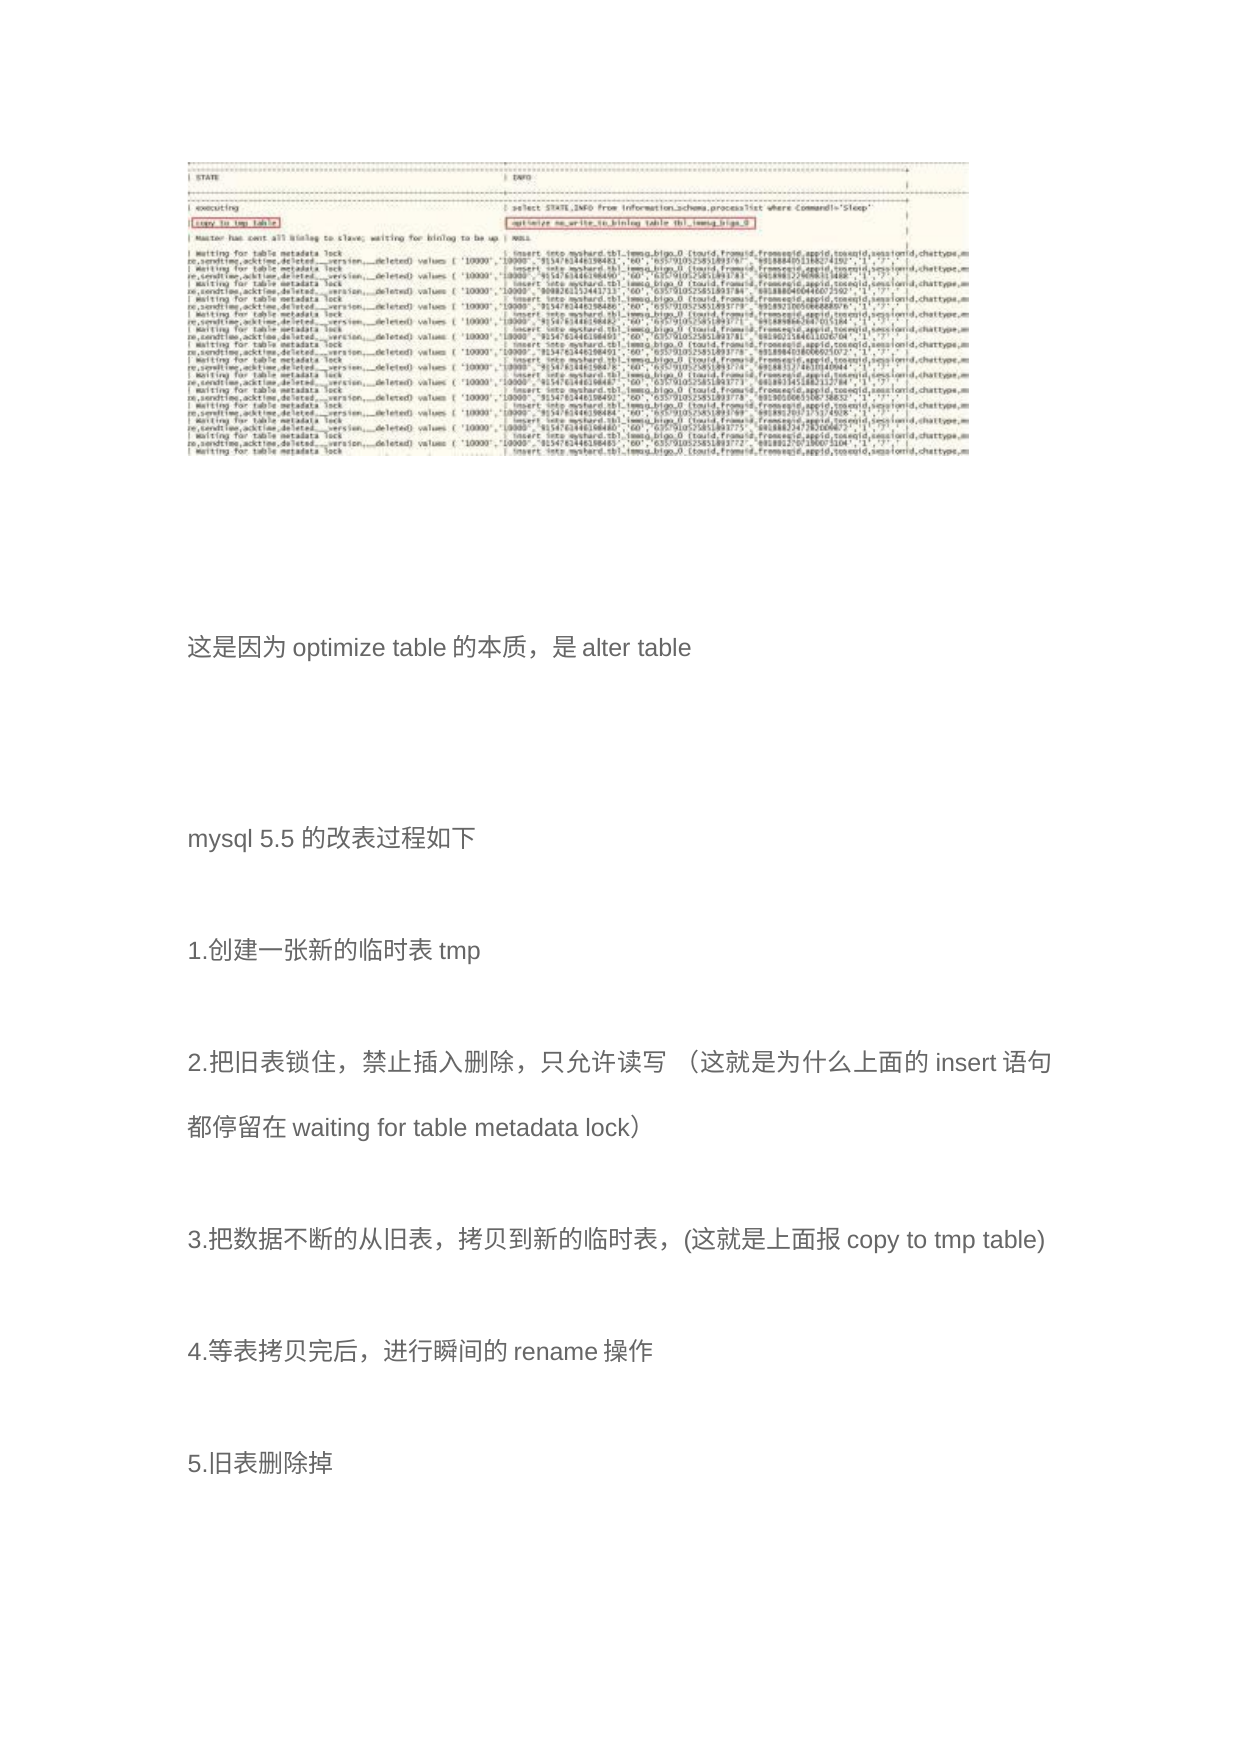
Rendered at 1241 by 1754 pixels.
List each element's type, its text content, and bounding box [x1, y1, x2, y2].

text 5.旧表删除掉 [187, 1429, 1053, 1494]
text mysql 5.5 的改表过程如下 [187, 804, 1053, 869]
text 这是因为optimize table的本质，是alter table [187, 613, 1053, 678]
text 1.创建一张新的临时表 tmp [187, 916, 1053, 981]
text 3.把数据不断的从旧表，拷贝到新的临时表，(这就是上面报copy to tmp table) [187, 1205, 1053, 1270]
text 4.等表拷贝完后，进行瞬间的rename操作 [187, 1317, 1053, 1382]
text 2.把旧表锁住，禁止插入删除，只允许读写 （这就是为什么上面的insert语句都停留在waiting for table metadata lock） [187, 1028, 1053, 1158]
picture [187, 162, 969, 456]
